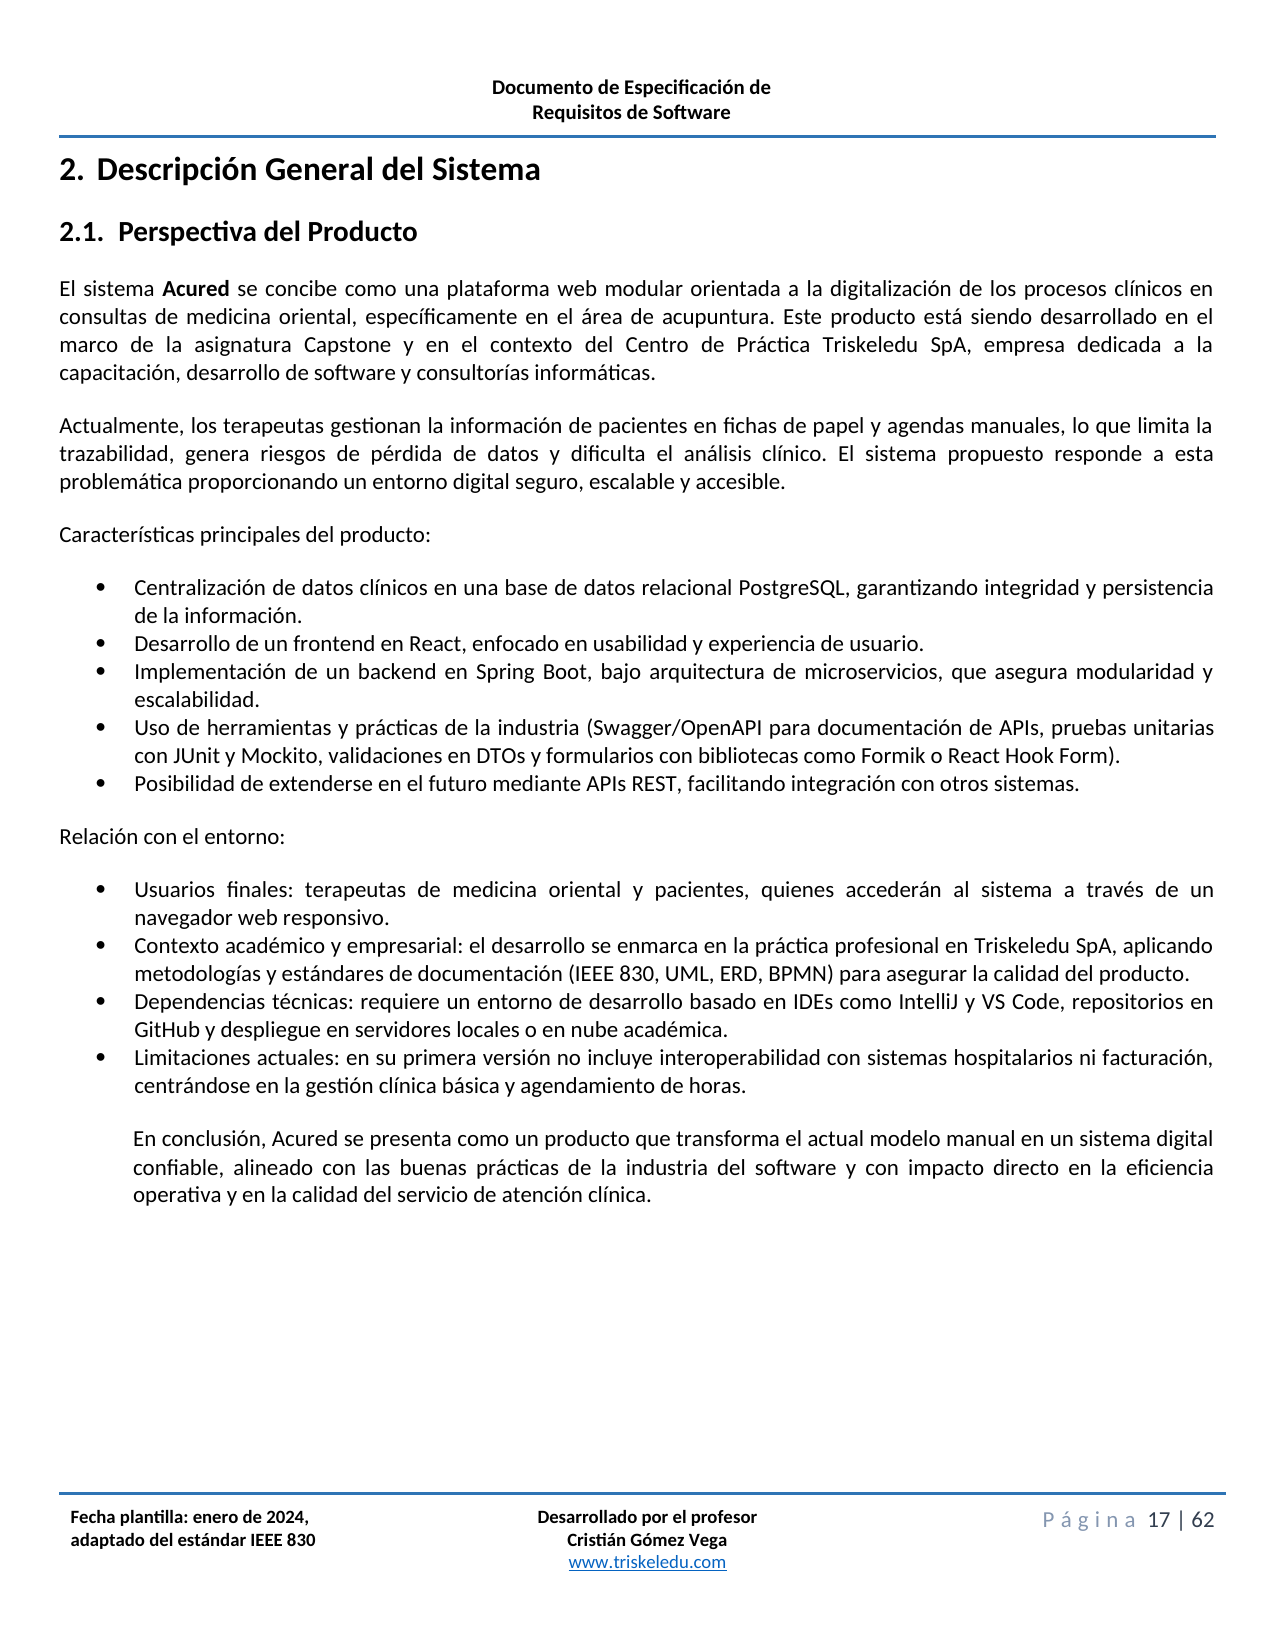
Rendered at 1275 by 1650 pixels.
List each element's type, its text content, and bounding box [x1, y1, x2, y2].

list Contexto académico y empresarial: el desarrollo se enmarca en la práctica profesional en Triskeledu SpA, aplicando metodologías y estándares de documentación (IEEE 830, UML, ERD, BPMN) para asegurar la calidad del producto. [97, 931, 1216, 987]
text En conclusión, Acured se presenta como un producto que transforma el actual modelo manual en un sistema digital confiable, alineado con las buenas prácticas de la industria del software y con impacto directo en la eficiencia operativa y en la calidad del servicio de atención clínica. [133, 1124, 1216, 1209]
list Uso de herramientas y prácticas de la industria (Swagger/OpenAPI para documentación de APIs, pruebas unitarias con JUnit y Mockito, validaciones en DTOs y formularios con bibliotecas como Formik o React Hook Form). [97, 713, 1216, 769]
list Posibilidad de extenderse en el futuro mediante APIs REST, facilitando integración con otros sistemas. [97, 769, 1216, 797]
list Limitaciones actuales: en su primera versión no incluye interoperabilidad con sistemas hospitalarios ni facturación, centrándose en la gestión clínica básica y agendamiento de horas. [97, 1043, 1216, 1099]
list Usuarios finales: terapeutas de medicina oriental y pacientes, quienes accederán al sistema a través de un navegador web responsivo. [97, 875, 1216, 931]
text El sistema Acured se concibe como una plataforma web modular orientada a la digitalización de los procesos clínicos en consultas de medicina oriental, específicamente en el área de acupuntura. Este producto está siendo desarrollado en el marco de la asignatura Capstone y en el contexto del Centro de Práctica Triskeledu SpA, empresa dedicada a la capacitación, desarrollo de software y consultorías informáticas. [59, 274, 1216, 386]
list Implementación de un backend en Spring Boot, bajo arquitectura de microservicios, que asegura modularidad y escalabilidad. [97, 657, 1216, 713]
list Centralización de datos clínicos en una base de datos relacional PostgreSQL, garantizando integridad y persistencia de la información. [97, 573, 1216, 629]
text Relación con el entorno: [59, 822, 1216, 850]
subtitle Descripción General del Sistema [59, 148, 1216, 188]
list Desarrollo de un frontend en React, enfocado en usabilidad y experiencia de usuario. [97, 629, 1216, 657]
subtitle Perspectiva del Producto [59, 213, 1216, 249]
list Dependencias técnicas: requiere un entorno de desarrollo basado en IDEs como IntelliJ y VS Code, repositorios en GitHub y despliegue en servidores locales o en nube académica. [97, 987, 1216, 1043]
text Características principales del producto: [59, 520, 1216, 548]
text Actualmente, los terapeutas gestionan la información de pacientes en fichas de papel y agendas manuales, lo que limita la trazabilidad, genera riesgos de pérdida de datos y dificulta el análisis clínico. El sistema propuesto responde a esta problemática proporcionando un entorno digital seguro, escalable y accesible. [59, 411, 1216, 495]
